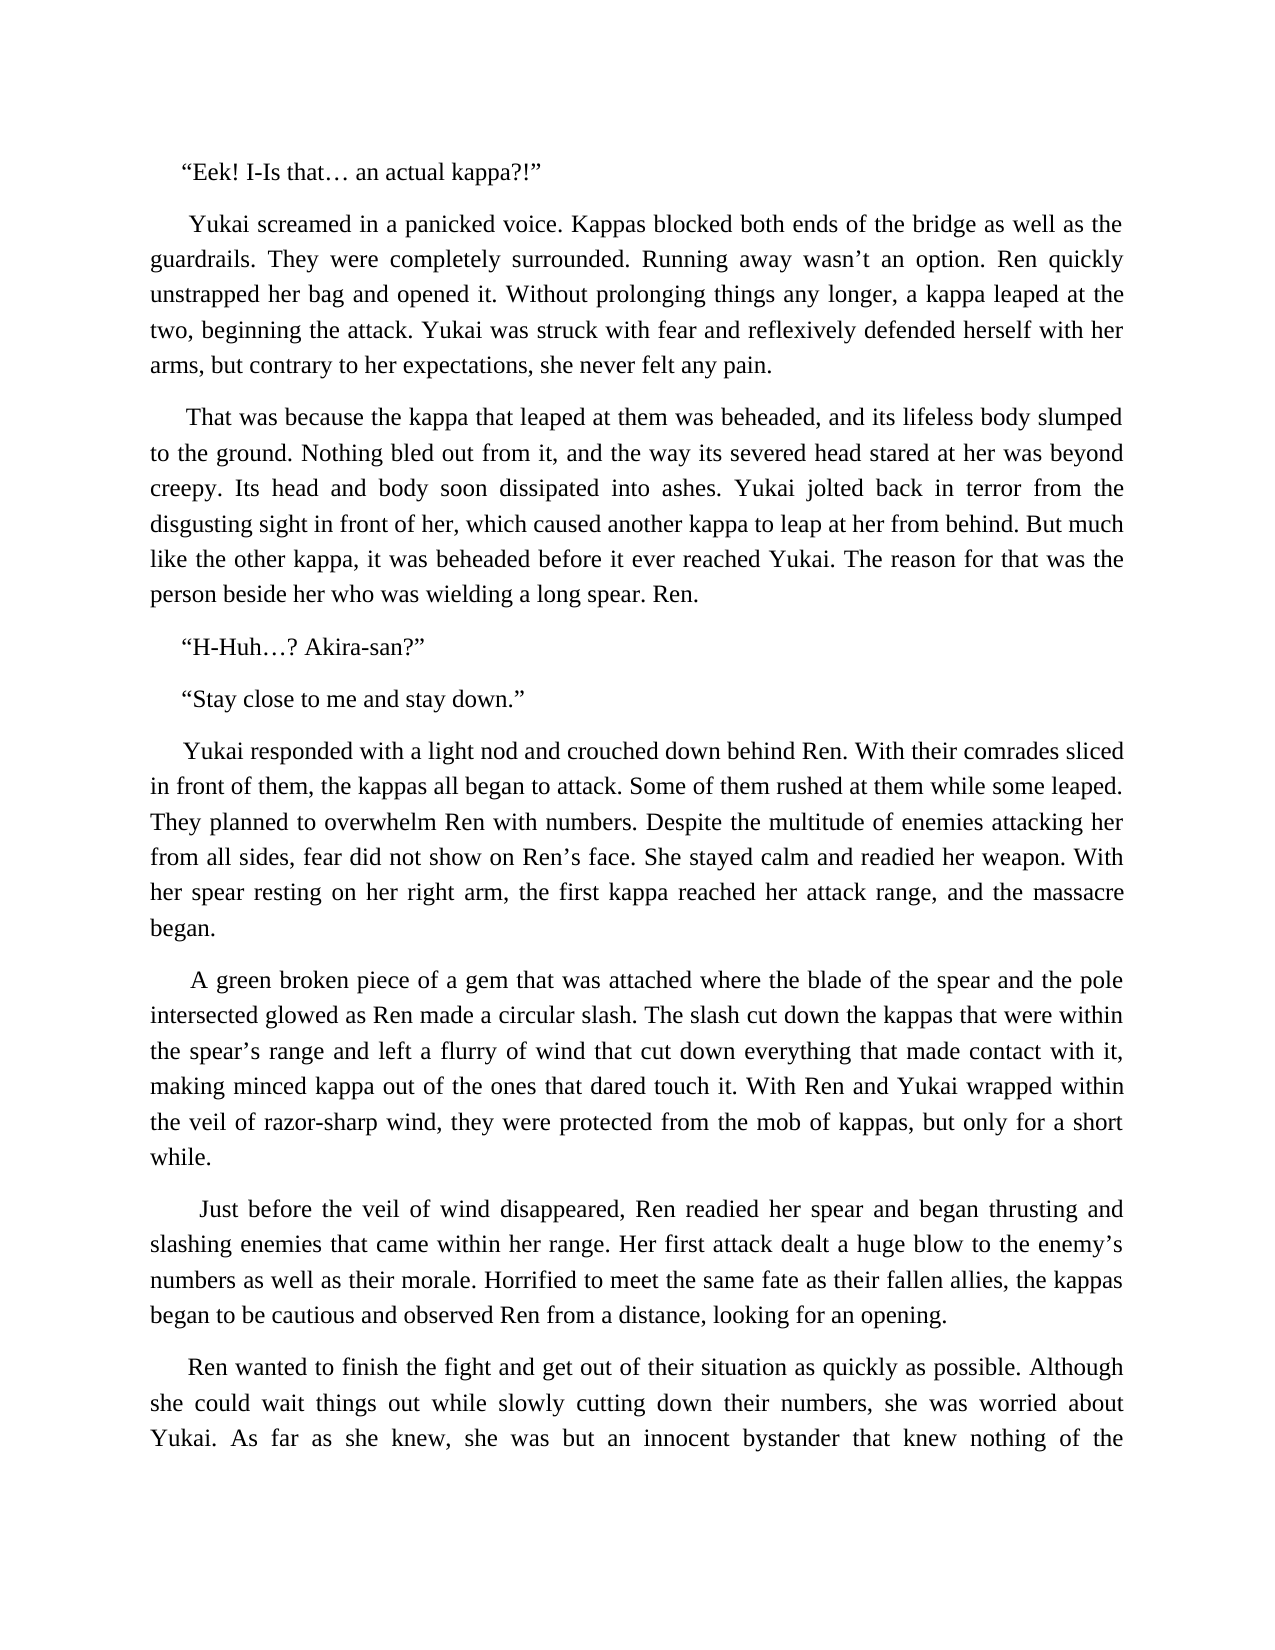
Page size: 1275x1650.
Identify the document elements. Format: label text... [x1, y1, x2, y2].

text “Stay close to me and stay down.” [150, 677, 1125, 712]
text “Eek! I-Is that… an actual kappa?!” [150, 150, 1125, 185]
text Just before the veil of wind disappeared, Ren readied her spear and began thrusting and slashing enemies that came within her range. Her first attack dealt a huge blow to the enemy’s numbers as well as their morale. Horrified to meet the same fate as their fallen allies, the kappas began to be cautious and observed Ren from a distance, looking for an opening. [150, 1187, 1125, 1329]
text That was because the kappa that leaped at them was beheaded, and its lifeless body slumped to the ground. Nothing bled out from it, and the way its severed head stared at her was beyond creepy. Its head and body soon dissipated into ashes. Yukai jolted back in terror from the disgusting sight in front of her, which caused another kappa to leap at her from behind. But much like the other kappa, it was beheaded before it ever reached Yukai. The reason for that was the person beside her who was wielding a long spear. Ren. [150, 396, 1125, 608]
text Yukai responded with a light nod and crouched down behind Ren. With their comrades sliced in front of them, the kappas all began to attack. Some of them rushed at them while some leaped. They planned to overwhelm Ren with numbers. Despite the multitude of enemies attacking her from all sides, fear did not show on Ren’s face. She stayed calm and readied her weapon. With her spear resting on her right arm, the first kappa reached her attack range, and the massacre began. [150, 729, 1125, 942]
text Yukai screamed in a panicked voice. Kappas blocked both ends of the bridge as well as the guardrails. They were completely surrounded. Running away wasn’t an option. Ren quickly unstrapped her bag and opened it. Without prolonging things any longer, a kappa leaped at the two, beginning the attack. Yukai was struck with fear and reflexively defended herself with her arms, but contrary to her expectations, she never felt any pain. [150, 202, 1125, 379]
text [150, 1346, 1125, 1452]
text “H-Huh…? Akira-san?” [150, 625, 1125, 660]
text A green broken piece of a gem that was attached where the blade of the spear and the pole intersected glowed as Ren made a circular slash. The slash cut down the kappas that were within the spear’s range and left a flurry of wind that cut down everything that made contact with it, making minced kappa out of the ones that dared touch it. With Ren and Yukai wrapped within the veil of razor-sharp wind, they were protected from the mob of kappas, but only for a short while. [150, 958, 1125, 1171]
